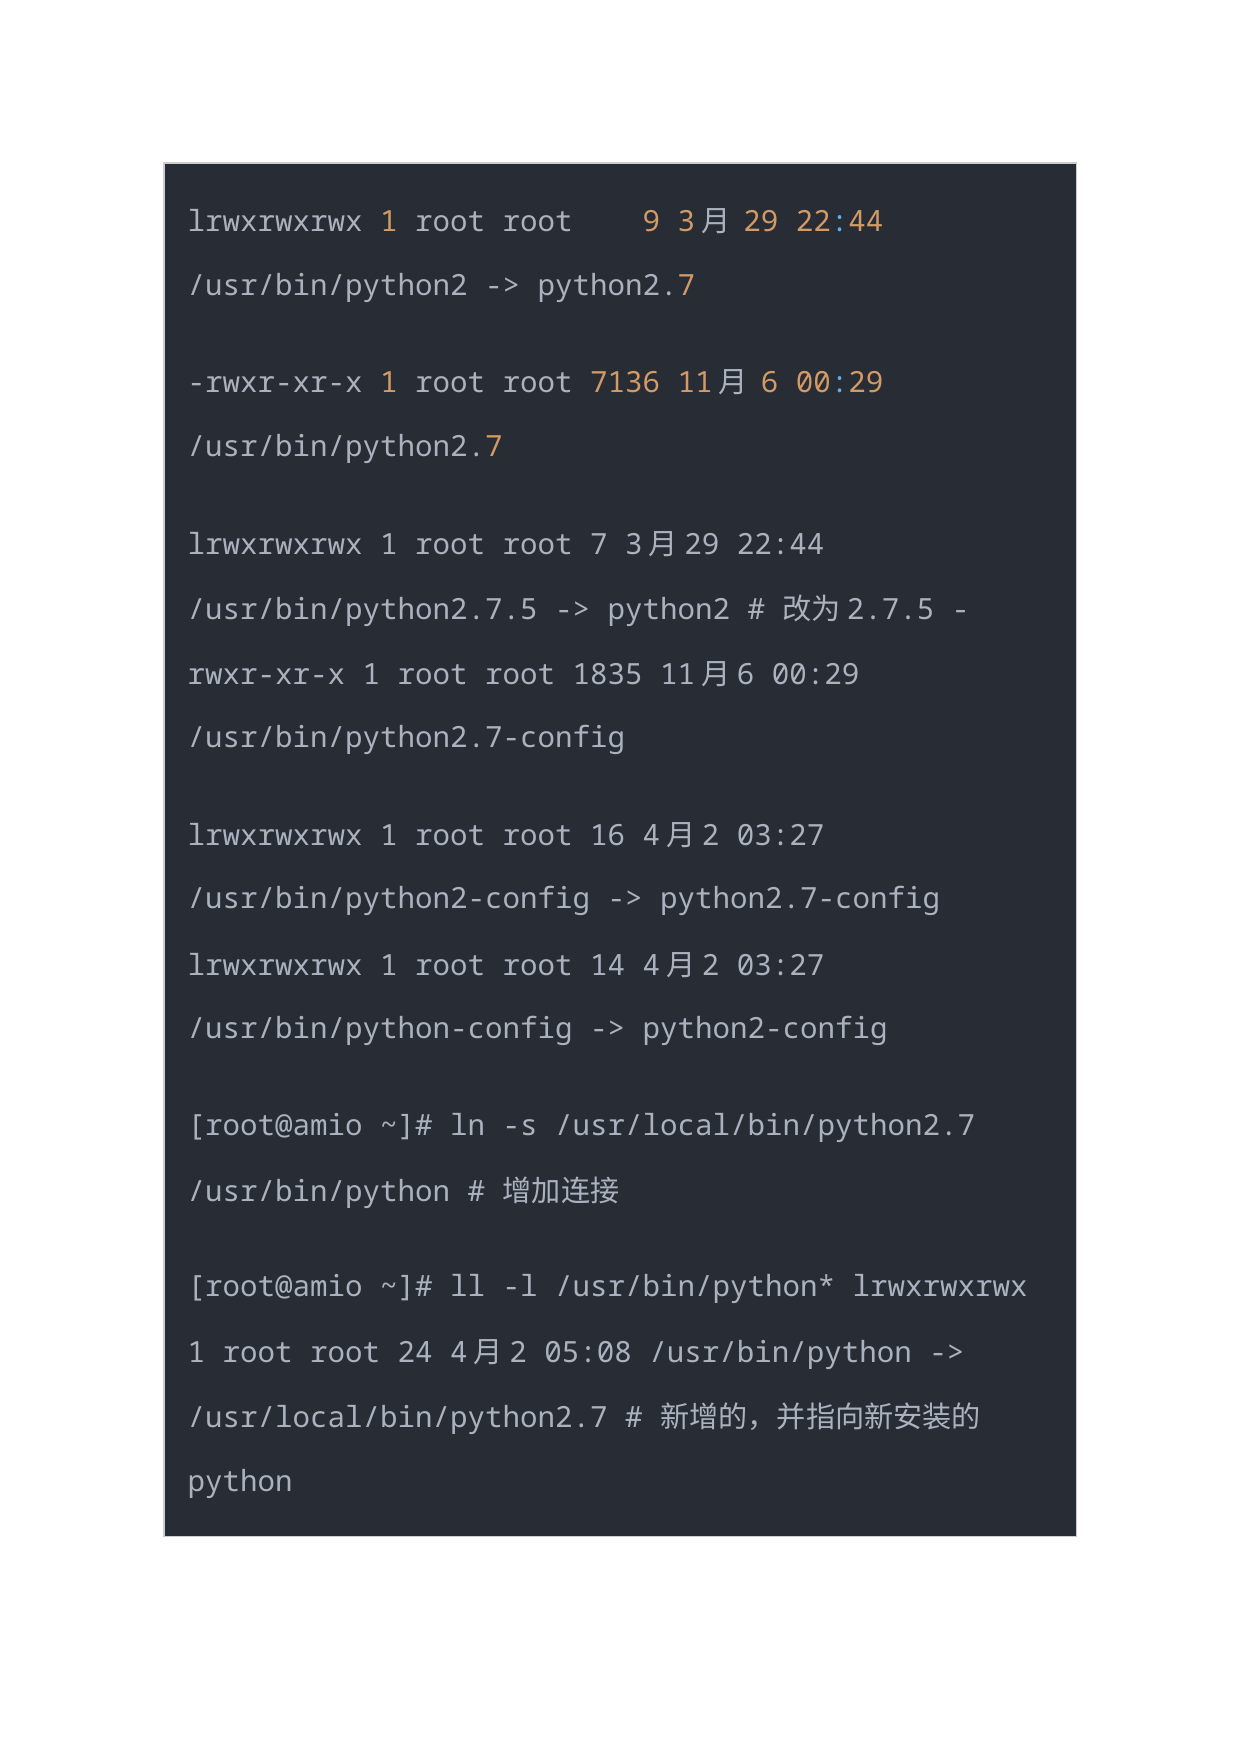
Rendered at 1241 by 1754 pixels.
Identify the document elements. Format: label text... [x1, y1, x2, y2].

text lrwxrwxrwx 1 root root 7 3月 29 22:44 /usr/bin/python2.7.5 -> python2 # 改为2.7.5 -rwxr-xr-x 1 root root 1835 11月 6 00:29 /usr/bin/python2.7-config [165, 484, 1076, 769]
text lrwxrwxrwx 1 root root 16 4月 2 03:27 /usr/bin/python2-config -> python2.7-config lrwxrwxrwx 1 root root 14 4月 2 03:27 /usr/bin/python-config -> python2-config [165, 776, 1076, 1060]
text -rwxr-xr-x 1 root root 7136 11月 6 00:29 /usr/bin/python2.7 [165, 323, 1076, 478]
text [root@amio ~]# ll -l /usr/bin/python* lrwxrwxrwx 1 root root 24 4月 2 05:08 /usr/bin/python -> /usr/local/bin/python2.7 # 新增的，并指向新安装的python [165, 1228, 1076, 1536]
text lrwxrwxrwx 1 root root 9 3月 29 22:44 /usr/bin/python2 -> python2.7 [165, 164, 1076, 316]
text [root@amio ~]# ln -s /usr/local/bin/python2.7 /usr/bin/python # 增加连接 [165, 1067, 1076, 1221]
